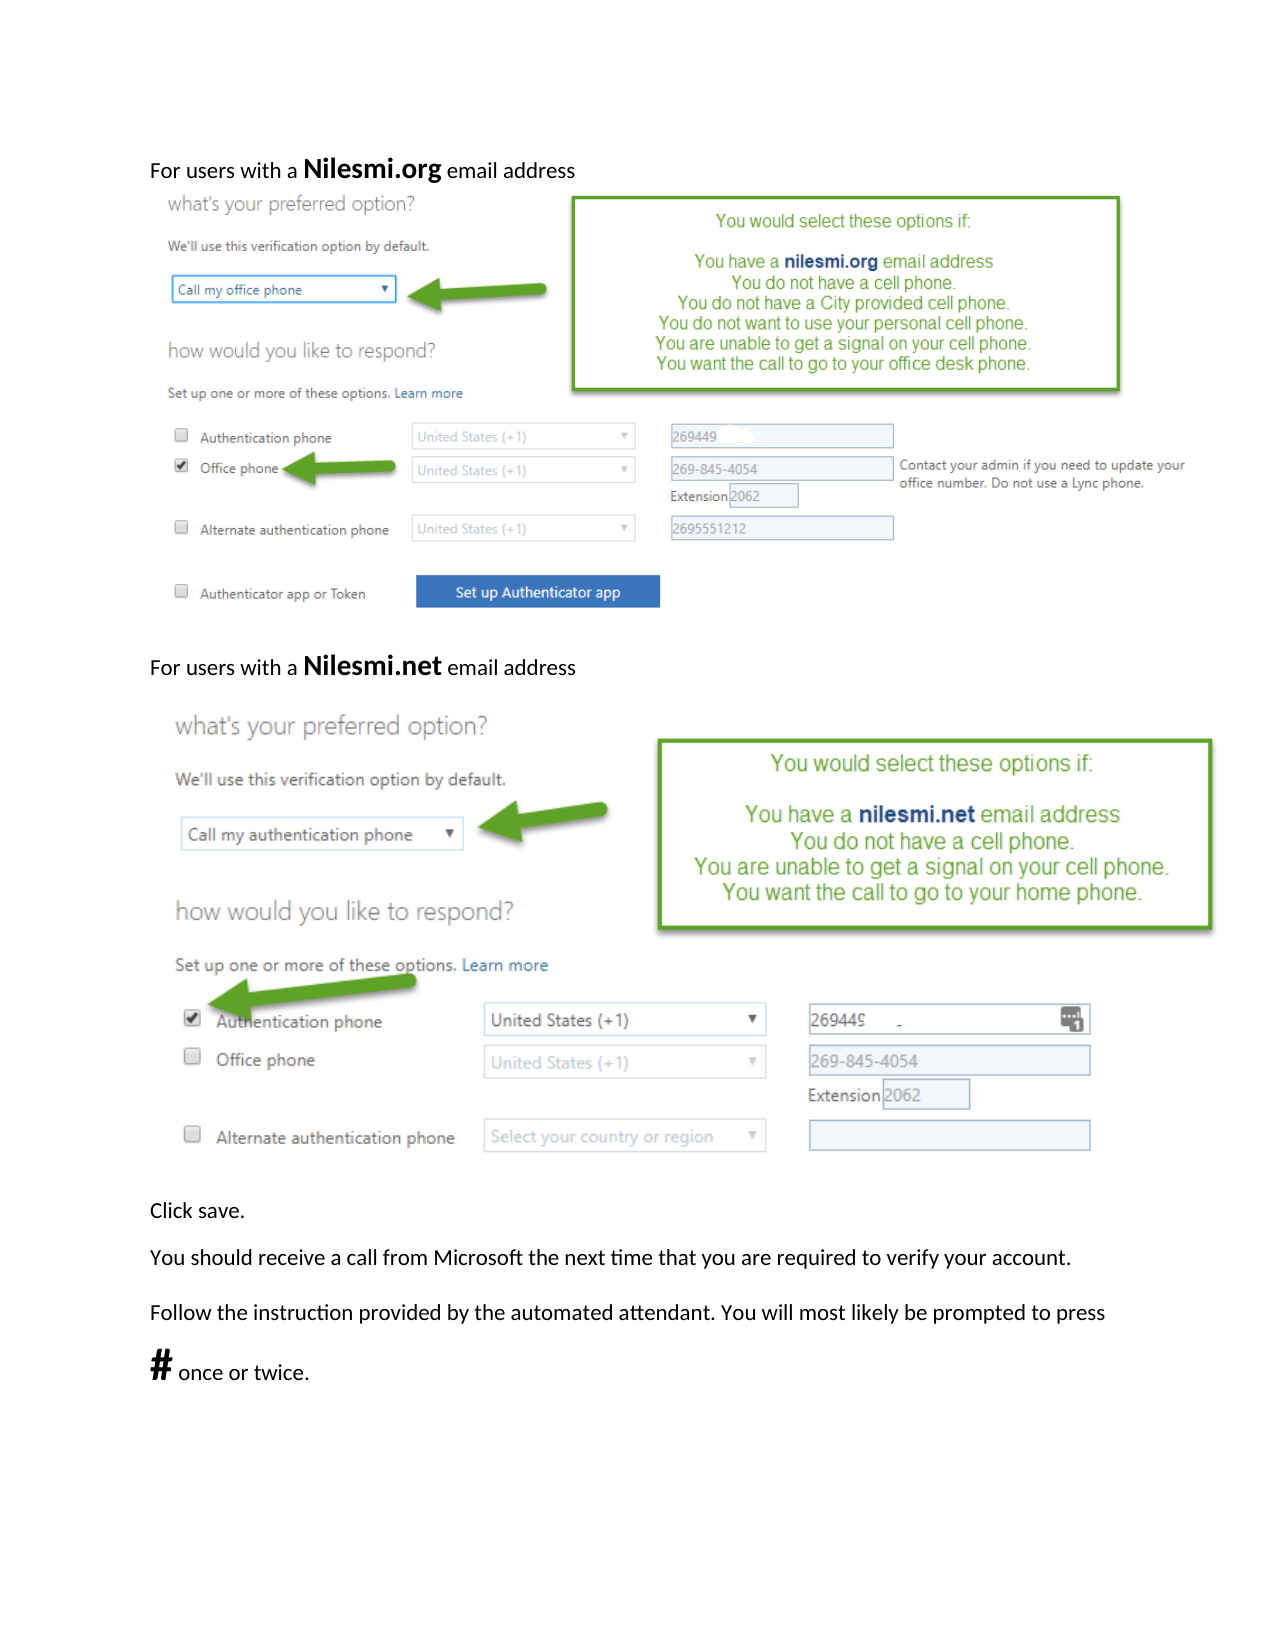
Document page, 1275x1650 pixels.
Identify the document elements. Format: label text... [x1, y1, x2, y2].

picture [150, 702, 1238, 1178]
text Click save. [150, 1196, 1125, 1224]
text For users with a Nilesmi.net email address [150, 647, 1125, 683]
text For users with a Nilesmi.org email address [150, 150, 1125, 187]
text You should receive a call from Microsoft the next time that you are required to verify your account. Follow the instruction provided by the automated attendant. You will most likely be prompted to press # once or twice. [150, 1243, 1125, 1392]
picture [150, 187, 1233, 629]
